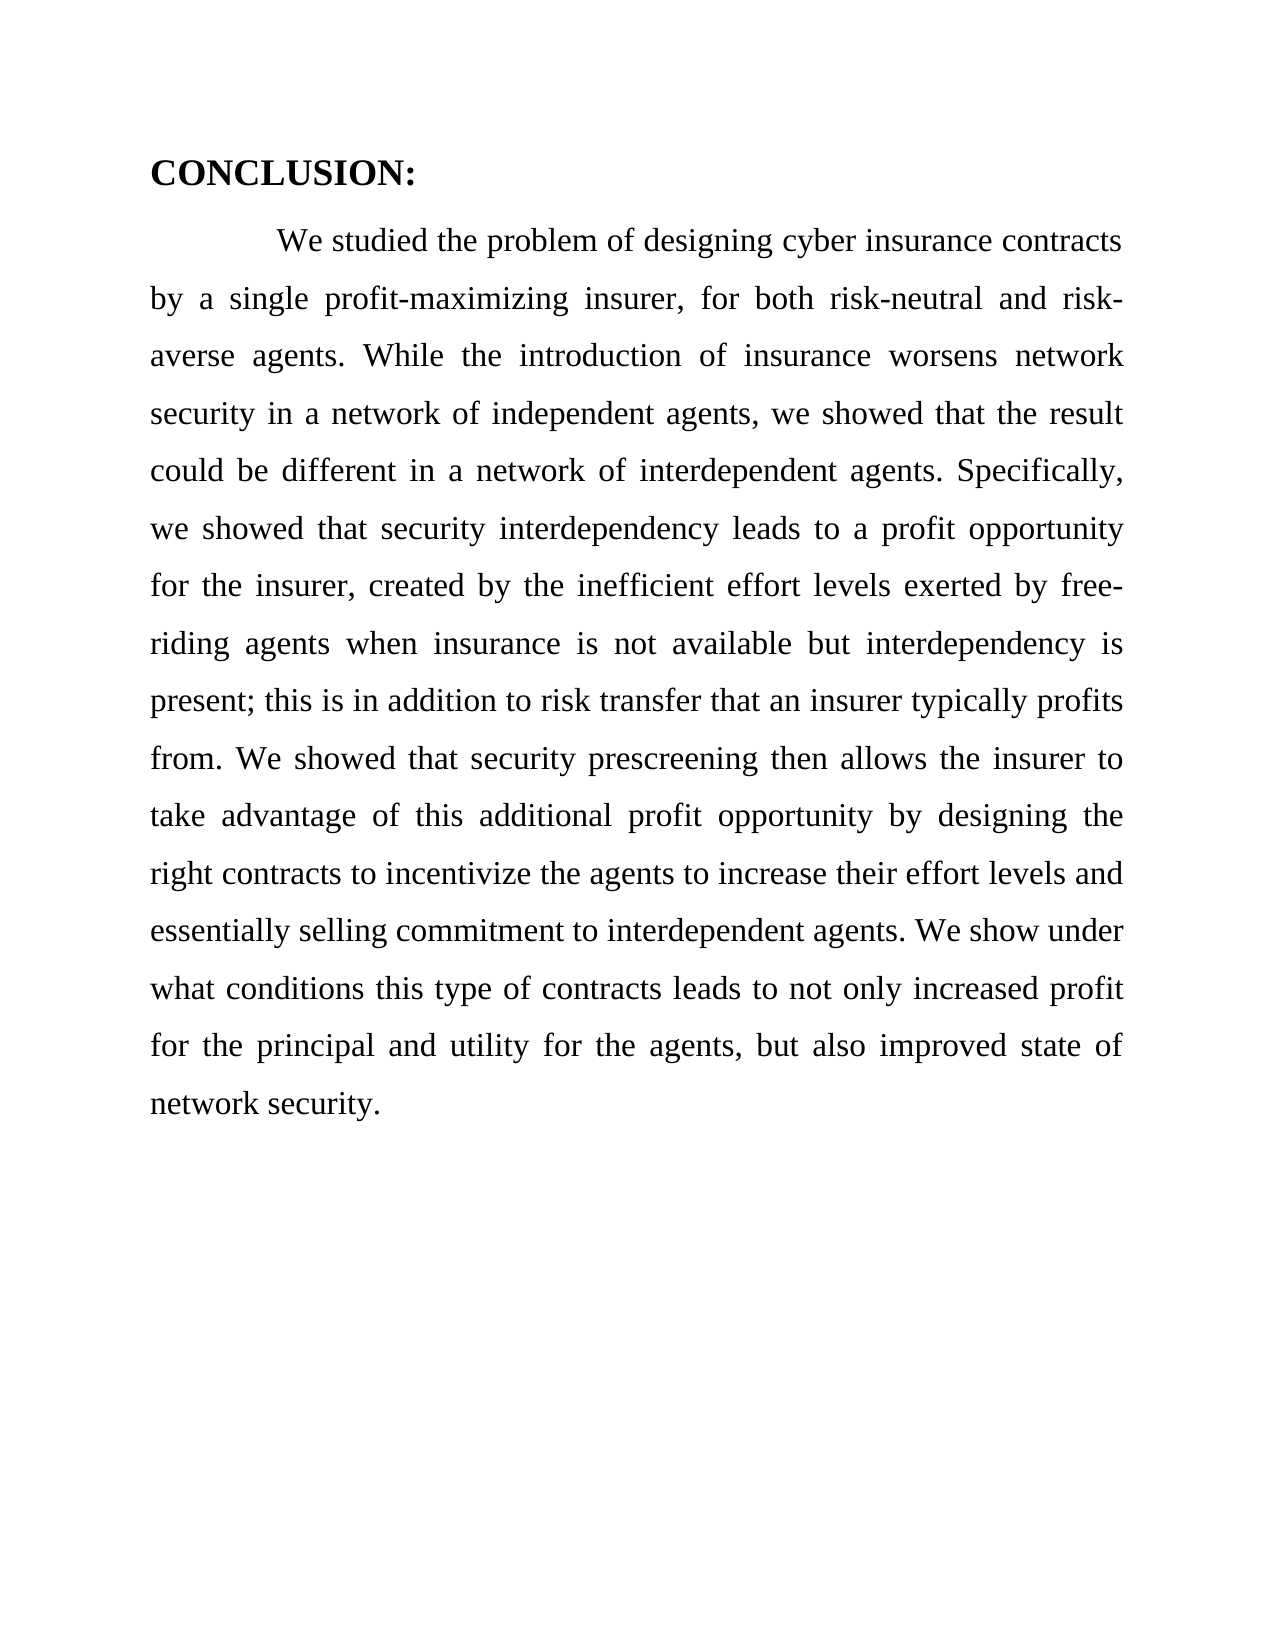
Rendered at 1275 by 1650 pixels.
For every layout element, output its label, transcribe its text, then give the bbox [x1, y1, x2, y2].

text We studied the problem of designing cyber insurance contracts by a single profit-maximizing insurer, for both risk-neutral and risk-averse agents. While the introduction of insurance worsens network security in a network of independent agents, we showed that the result could be different in a network of interdependent agents. Specifically, we showed that security interdependency leads to a profit opportunity for the insurer, created by the inefficient effort levels exerted by free-riding agents when insurance is not available but interdependency is present; this is in addition to risk transfer that an insurer typically profits from. We showed that security prescreening then allows the insurer to take advantage of this additional profit opportunity by designing the right contracts to incentivize the agents to increase their effort levels and essentially selling commitment to interdependent agents. We show under what conditions this type of contracts leads to not only increased profit for the principal and utility for the agents, but also improved state of network security. [150, 220, 1125, 1121]
text CONCLUSION: [150, 150, 1125, 193]
